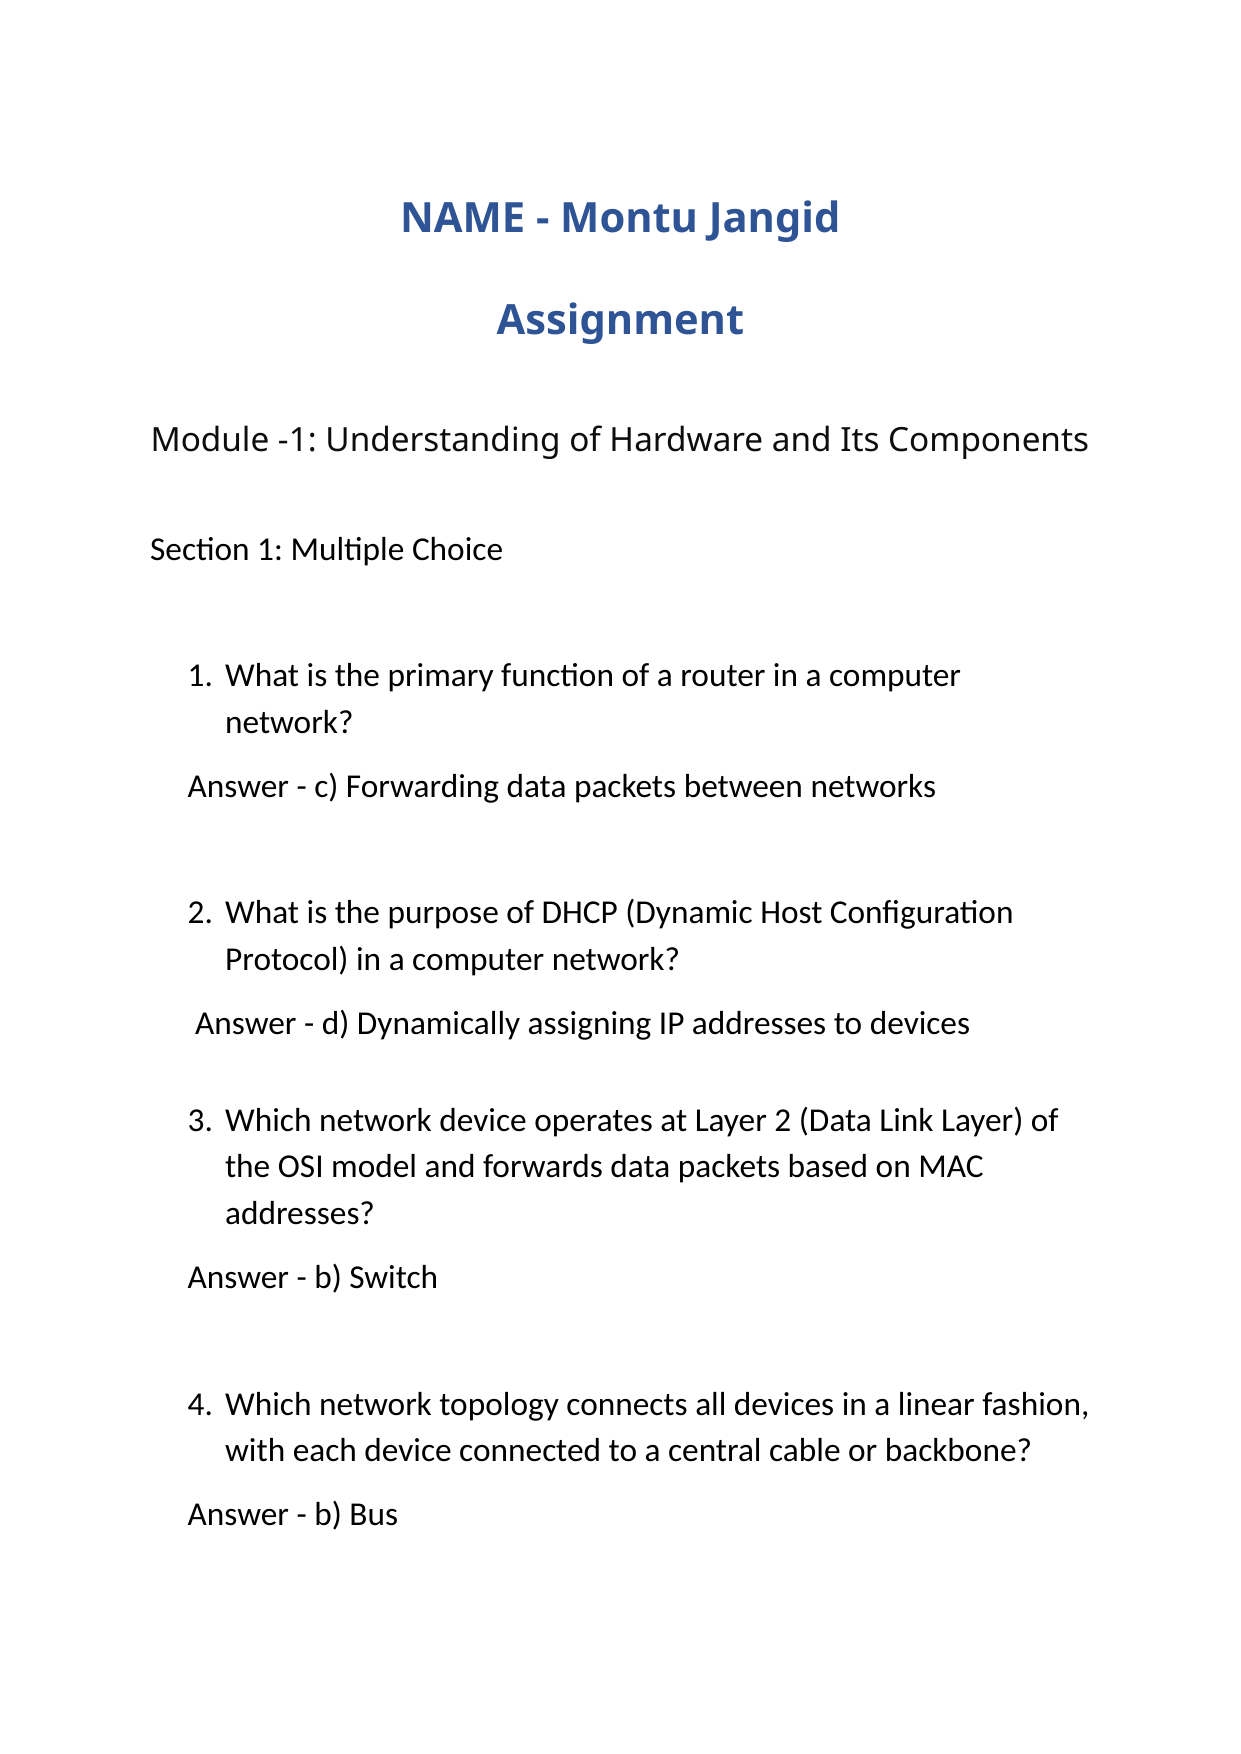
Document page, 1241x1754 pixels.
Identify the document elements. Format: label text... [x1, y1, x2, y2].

text Section 1: Multiple Choice [150, 528, 1090, 568]
list What is the purpose of DHCP (Dynamic Host Configuration Protocol) in a computer network? [187, 892, 1090, 979]
text Answer - d) Dynamically assigning IP addresses to devices [187, 1002, 1090, 1077]
list Which network device operates at Layer 2 (Data Link Layer) of the OSI model and forwards data packets based on MAC addresses? [187, 1099, 1090, 1233]
list What is the primary function of a router in a computer network? [187, 654, 1090, 742]
list Which network topology connects all devices in a linear fashion, with each device connected to a central cable or backbone? [187, 1382, 1090, 1470]
subtitle NAME - Montu Jangid [150, 187, 1090, 244]
text Answer - b) Switch [187, 1256, 1090, 1296]
subtitle Assignment [150, 290, 1090, 347]
text Answer - b) Bus [187, 1493, 1090, 1533]
text Answer - c) Forwarding data packets between networks [187, 765, 1090, 805]
subtitle Module -1: Understanding of Hardware and Its Components [150, 415, 1090, 461]
